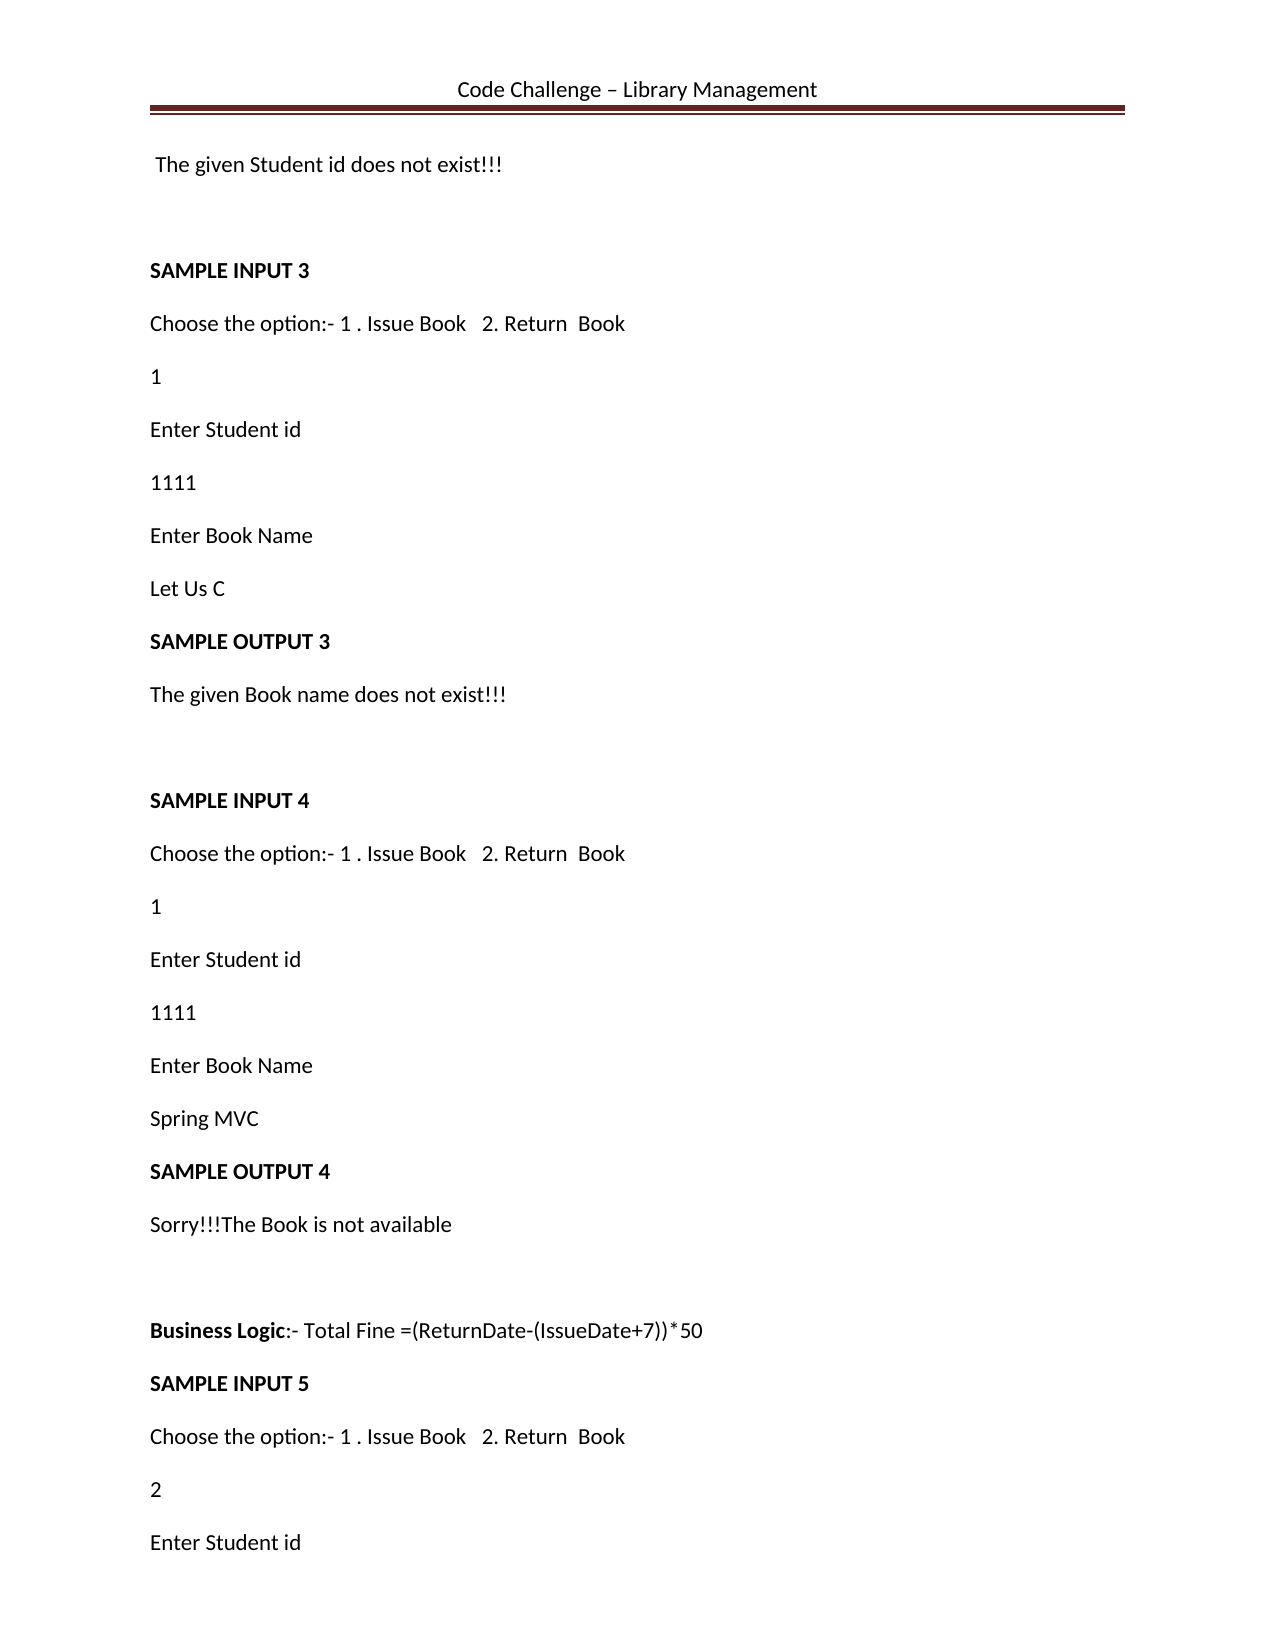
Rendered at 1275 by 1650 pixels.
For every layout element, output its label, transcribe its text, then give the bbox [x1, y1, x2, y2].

text Enter Student id [150, 415, 1125, 443]
text 1111 [150, 468, 1125, 496]
text Choose the option:- 1 . Issue Book 2. Return Book [150, 839, 1125, 867]
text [150, 309, 1125, 337]
text The given Student id does not exist!!! [150, 150, 1125, 178]
text The given Book name does not exist!!! [150, 680, 1125, 708]
text SAMPLE INPUT 5 [150, 1369, 1125, 1397]
text Choose the option:- 1 . Issue Book 2. Return Book [150, 1422, 1125, 1451]
text Enter Book Name [150, 1051, 1125, 1079]
text SAMPLE OUTPUT 3 [150, 627, 1125, 655]
text Enter Student id [150, 1528, 1125, 1557]
text 1111 [150, 998, 1125, 1026]
text Sorry!!!The Book is not available [150, 1210, 1125, 1238]
text SAMPLE OUTPUT 4 [150, 1157, 1125, 1185]
text SAMPLE INPUT 4 [150, 786, 1125, 814]
text Business Logic:- Total Fine =(ReturnDate-(IssueDate+7))*50 [150, 1316, 1125, 1344]
text Spring MVC [150, 1104, 1125, 1132]
text 2 [150, 1476, 1125, 1503]
text 1 [150, 892, 1125, 920]
text Enter Student id [150, 945, 1125, 973]
text 1 [150, 362, 1125, 390]
text SAMPLE INPUT 3 [150, 256, 1125, 284]
text Enter Book Name [150, 521, 1125, 549]
text Let Us C [150, 574, 1125, 602]
